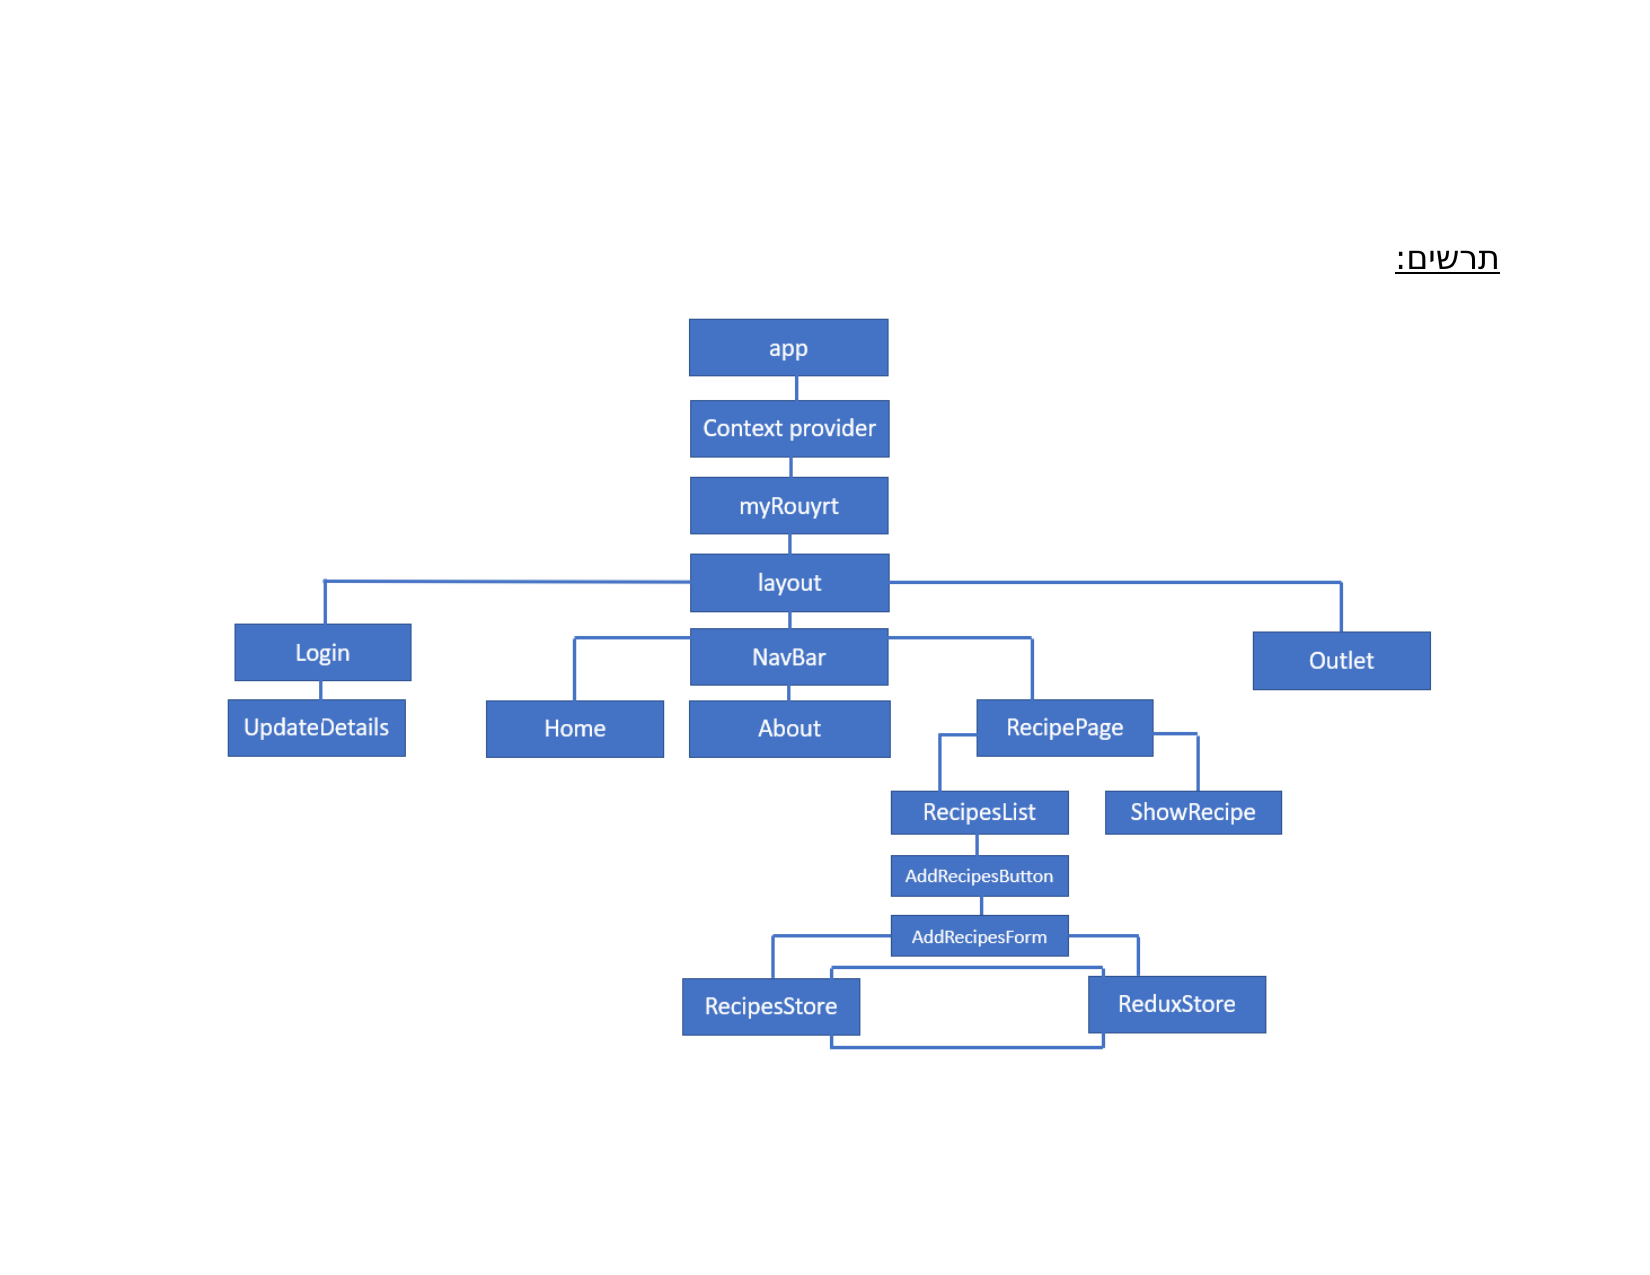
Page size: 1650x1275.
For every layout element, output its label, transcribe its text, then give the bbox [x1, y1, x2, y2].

picture [150, 303, 1495, 1059]
text תרשים: [150, 238, 1500, 277]
